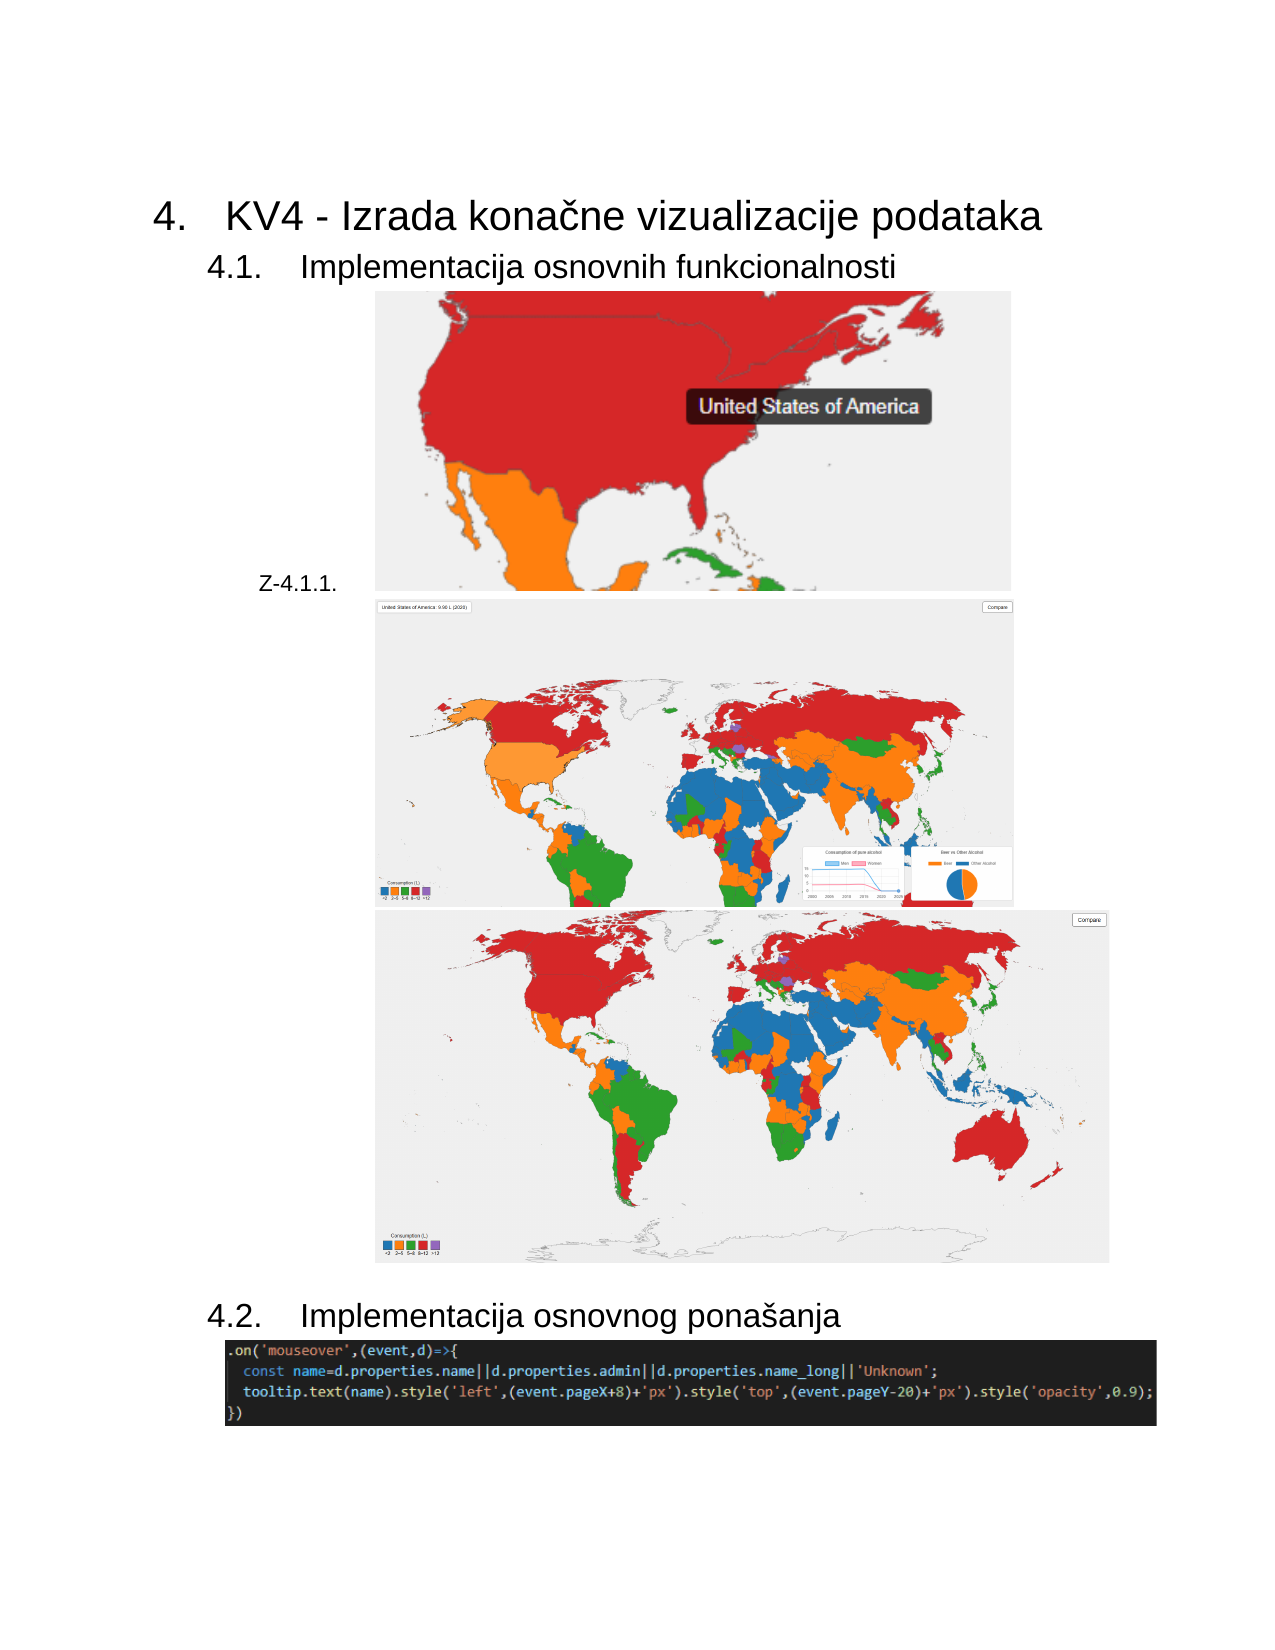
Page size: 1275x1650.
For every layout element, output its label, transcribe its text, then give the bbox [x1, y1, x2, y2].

subtitle Implementacija osnovnog ponašanja [262, 1296, 1125, 1335]
picture [375, 910, 1110, 1263]
subtitle Implementacija osnovnih funkcionalnosti [262, 247, 1125, 285]
picture [225, 1340, 1157, 1426]
subtitle KV4 - Izrada konačne vizualizacije podataka [187, 192, 1125, 239]
picture [375, 599, 1014, 907]
picture [375, 291, 1012, 591]
